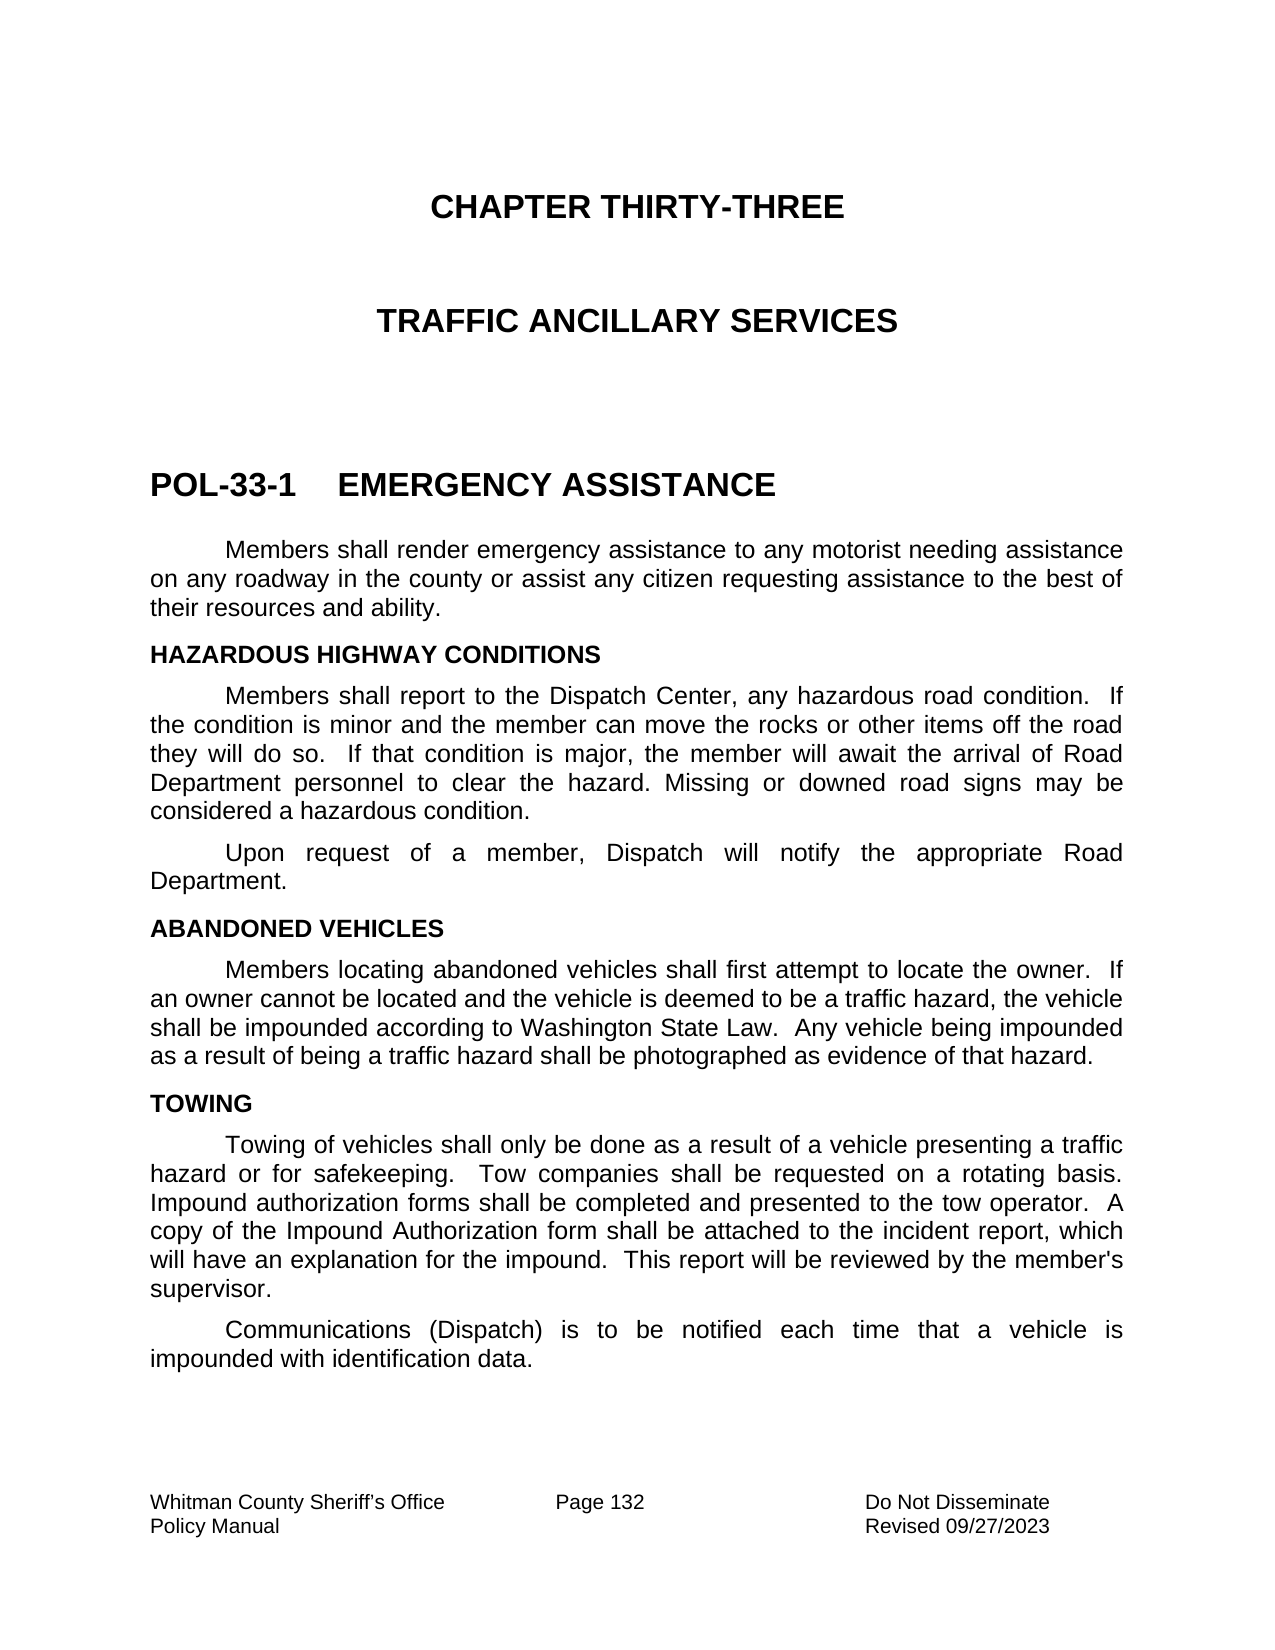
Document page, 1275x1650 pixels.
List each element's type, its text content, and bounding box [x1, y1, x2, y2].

text TRAFFIC ANCILLARY SERVICES [150, 301, 1125, 339]
text Towing of vehicles shall only be done as a result of a vehicle presenting a traffic hazard or for safekeeping. Tow companies shall be requested on a rotating basis. Impound authorization forms shall be completed and presented to the tow operator. A copy of the Impound Authorization form shall be attached to the incident report, which will have an explanation for the impound. This report will be reviewed by the member's supervisor. [150, 1130, 1125, 1302]
text ABANDONED VEHICLES [150, 914, 1125, 942]
text Members shall render emergency assistance to any motorist needing assistance on any roadway in the county or assist any citizen requesting assistance to the best of their resources and ability. [150, 535, 1125, 621]
text Members locating abandoned vehicles shall first attempt to locate the owner. If an owner cannot be located and the vehicle is deemed to be a traffic hazard, the vehicle shall be impounded according to Washington State Law. Any vehicle being impounded as a result of being a traffic hazard shall be photographed as evidence of that hazard. [150, 955, 1125, 1070]
text POL-33-1 EMERGENCY ASSISTANCE [150, 465, 1125, 504]
text Members shall report to the , any hazardous road condition. If the condition is minor and the member can move the rocks or other items off the road they will do so. If that condition is major, the member will await the arrival of Road Department personnel to clear the hazard. Missing or downed road signs may be considered a hazardous condition. [150, 681, 1125, 825]
text Upon request of a member, Dispatch will notify the appropriate Road Department. [150, 837, 1125, 895]
text CHAPTER THIRTY-THREE [150, 187, 1125, 226]
text HAZARDOUS HIGHWAY CONDITIONS [150, 640, 1125, 669]
text Communications (Dispatch) is to be notified each time that a vehicle is impounded with identification data. [150, 1315, 1125, 1372]
text TOWING [150, 1089, 1125, 1117]
